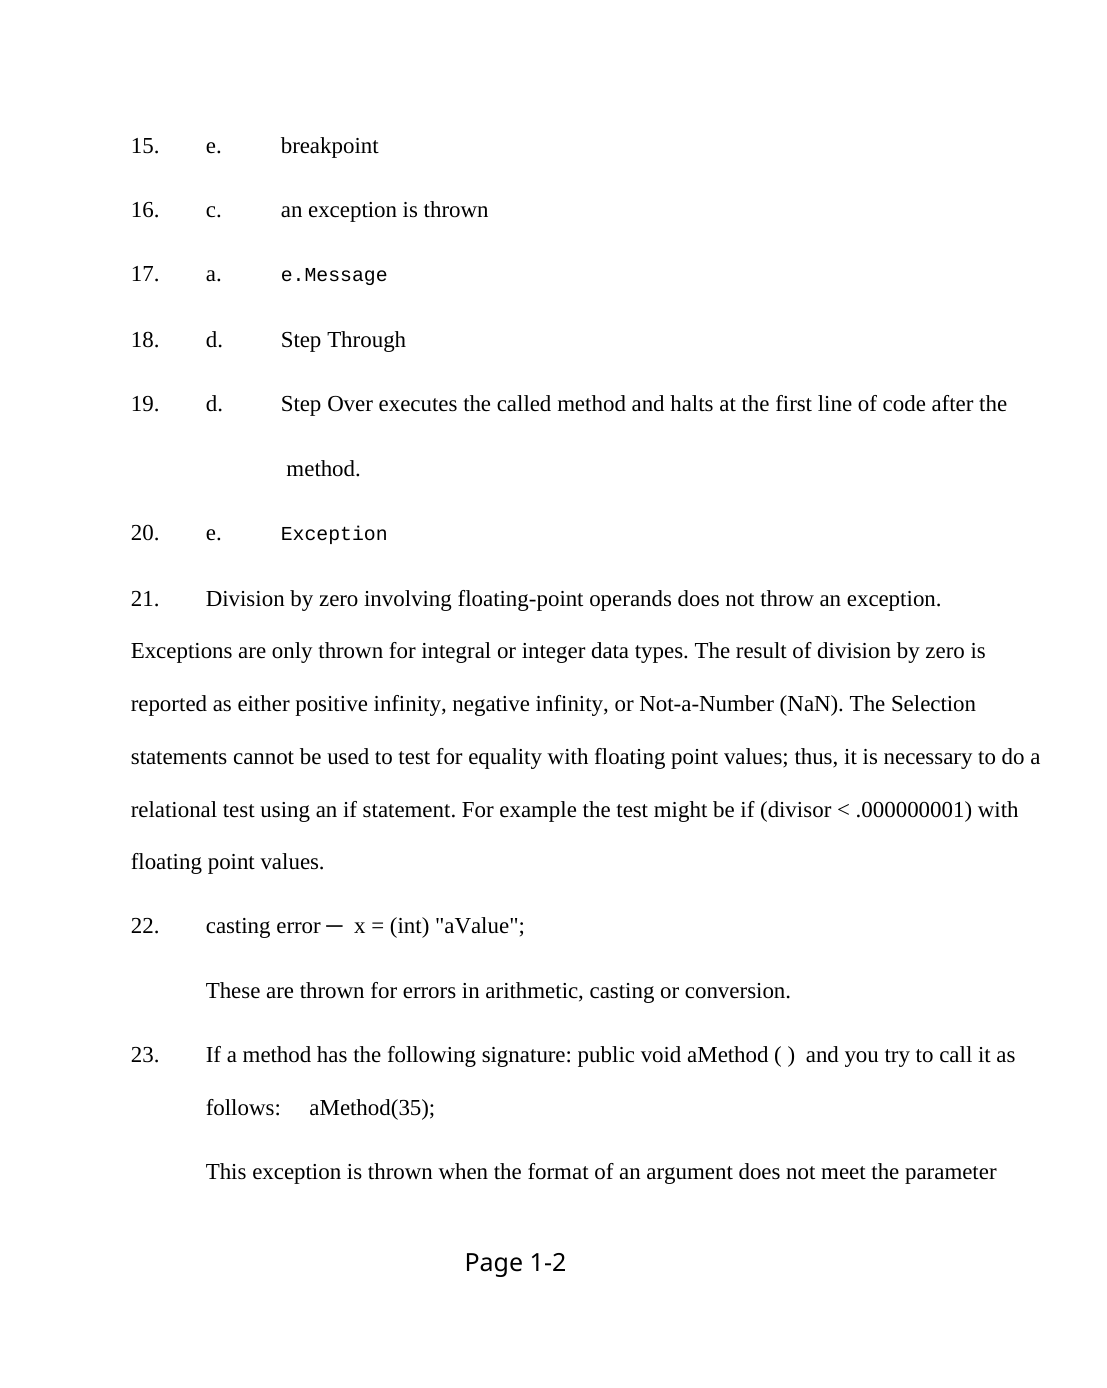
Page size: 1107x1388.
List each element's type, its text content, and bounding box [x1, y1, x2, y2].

text This exception is thrown when the format of an argument does not meet the parameter [131, 1158, 1046, 1184]
text 15. e. breakpoint [131, 132, 1046, 158]
text 23. If a method has the following signature: public void aMethod ( ) and you try to call it as follows: aMethod(35); [131, 1041, 1046, 1120]
text These are thrown for errors in arithmetic, casting or conversion. [131, 977, 1046, 1003]
text method. [206, 455, 1046, 481]
text 21. Division by zero involving floating-point operands does not throw an exception. Exceptions are only thrown for integral or integer data types. The result of division by zero is reported as either positive infinity, negative infinity, or Not-a-Number (). The Selection statements cannot be used to test for equality with floating point values; thus, it is necessary to do a relational test using an if statement. For example the test might be if (divisor < .000000001) with floating point values. [131, 585, 1046, 875]
text 18. d. Step Through [131, 326, 1046, 353]
text 19. d. Step Over executes the called method and halts at the first line of code after the [131, 391, 1046, 417]
text 17. a. e.Message [131, 260, 1046, 288]
text 16. c. an exception is thrown [131, 196, 1046, 222]
text 20. e. Exception [131, 519, 1046, 546]
text 22. casting error ─ x = (int) "aValue"; [131, 913, 1046, 939]
